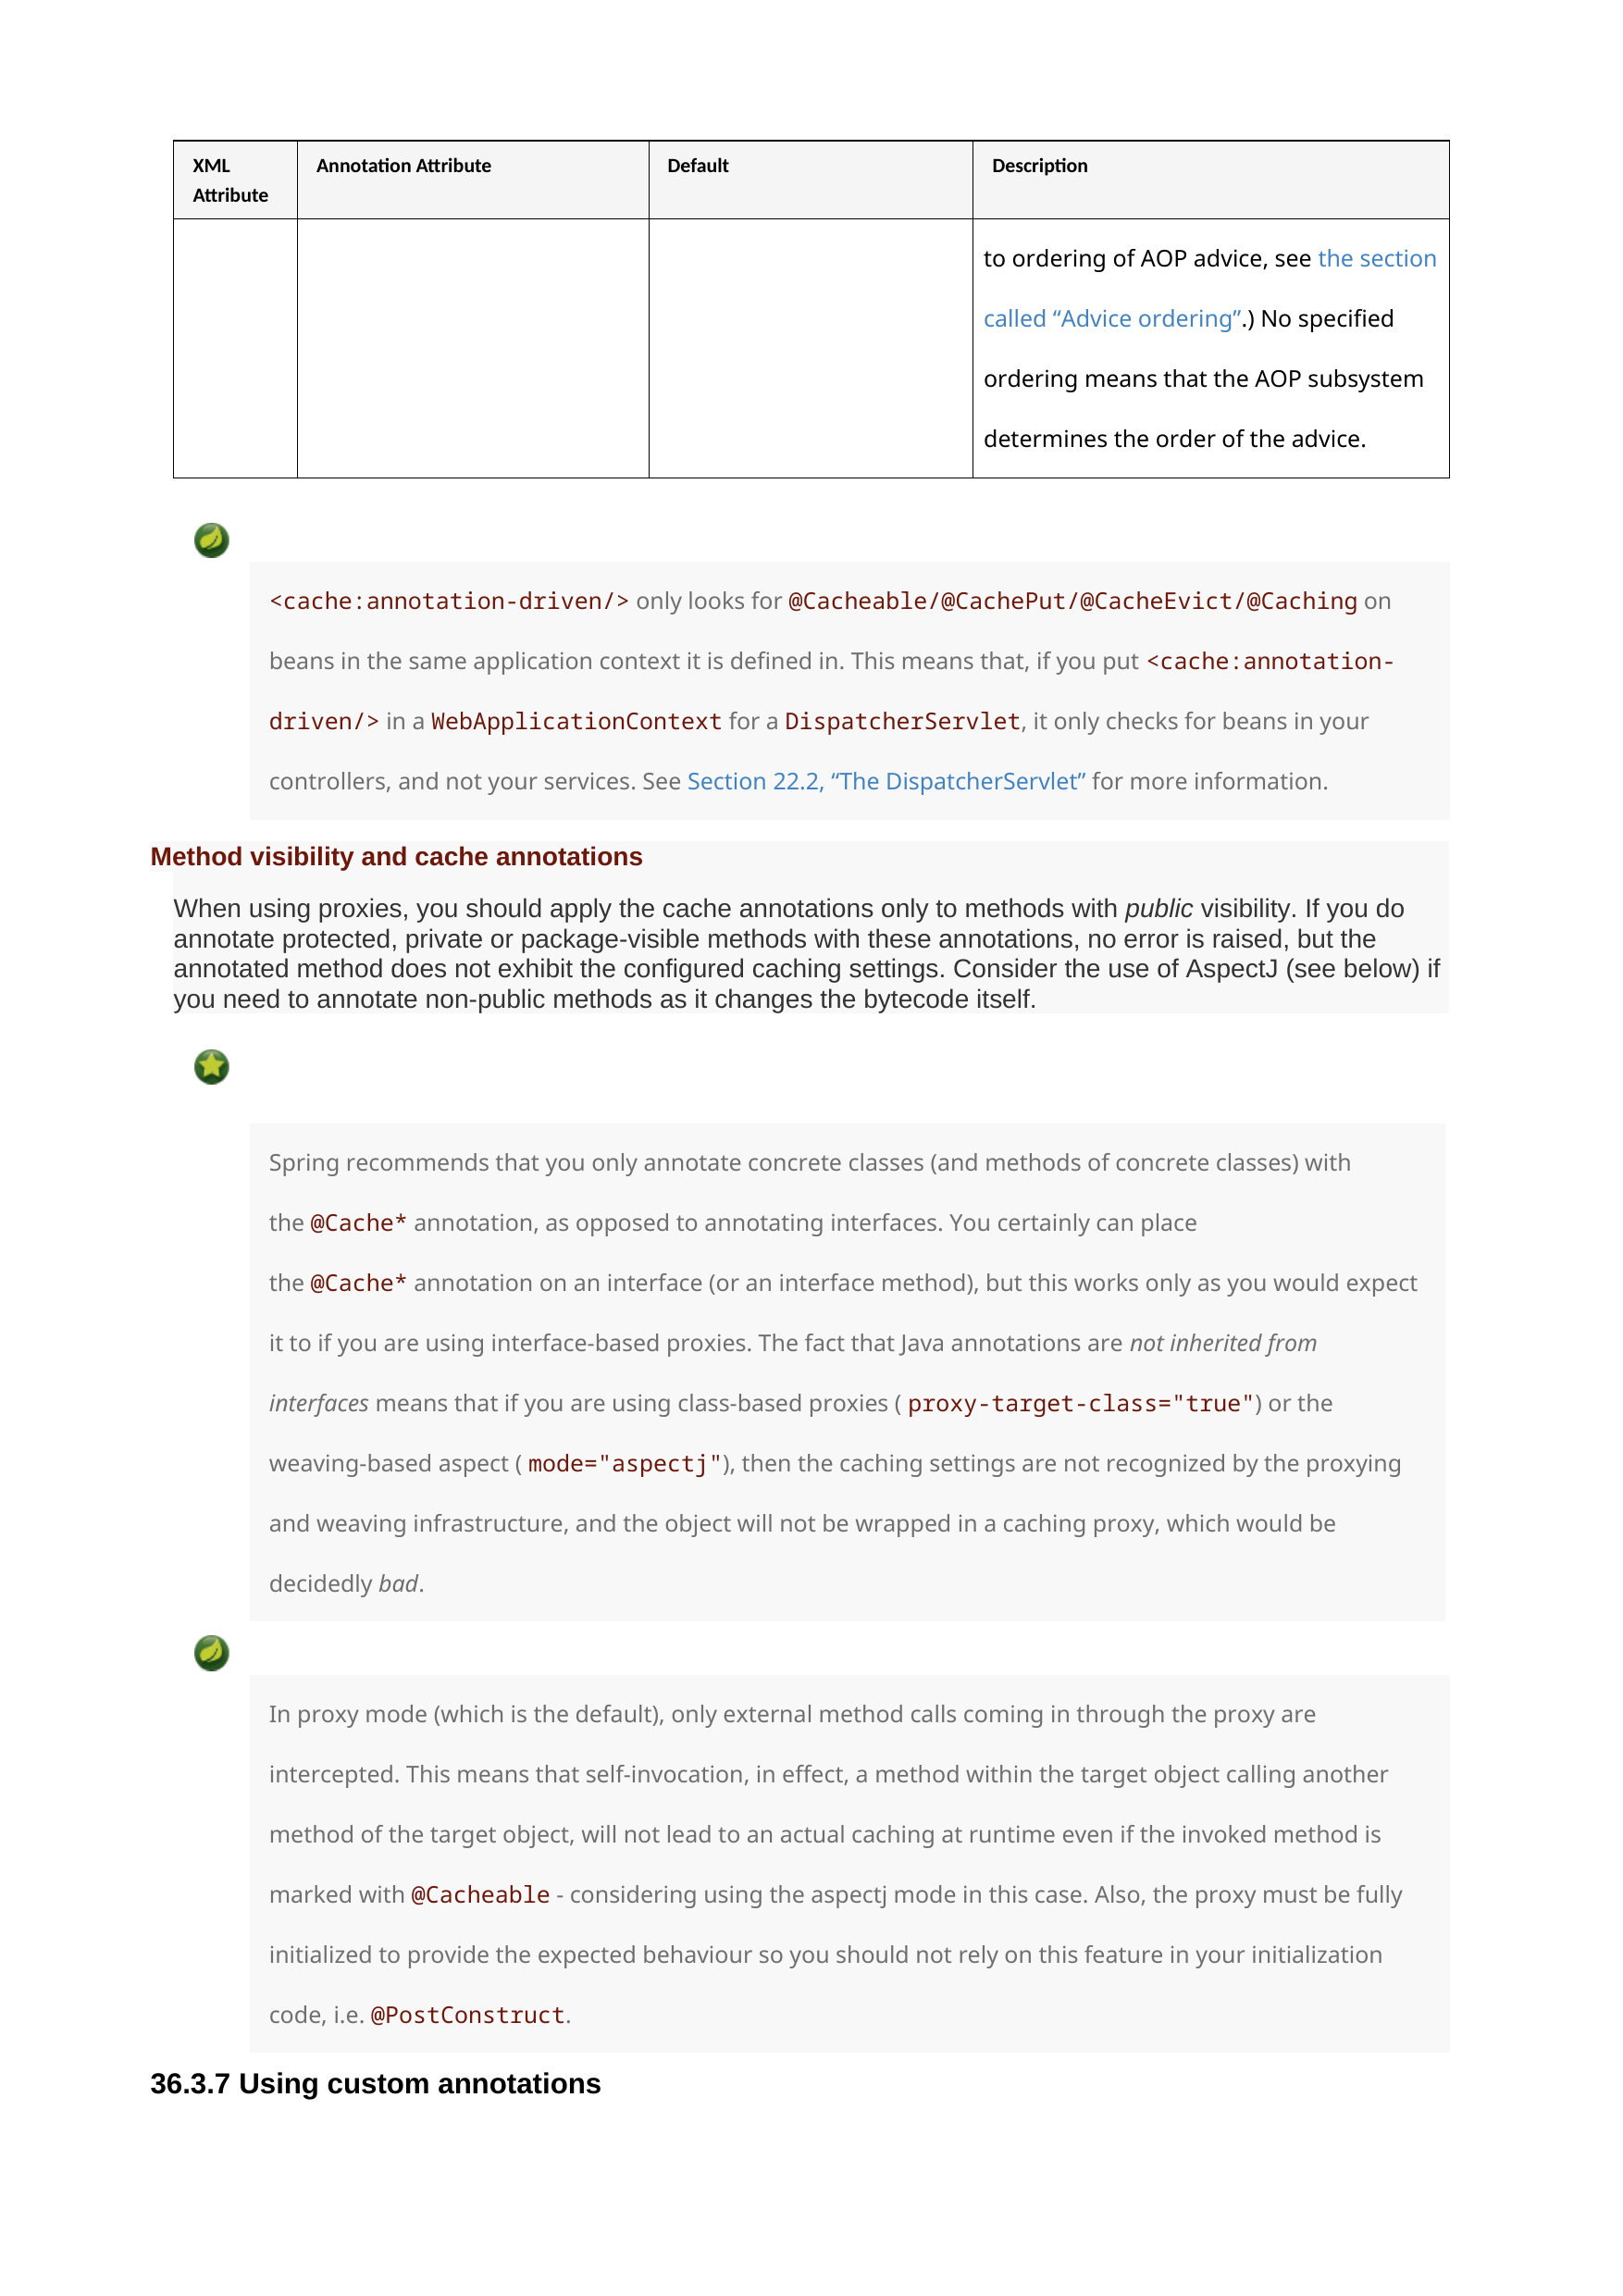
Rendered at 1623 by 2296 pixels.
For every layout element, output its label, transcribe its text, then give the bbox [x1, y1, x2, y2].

table_cell Ordered.LOWEST_PRECEDENCE [650, 219, 973, 478]
table_header Default [650, 142, 973, 218]
title Method visibility and cache annotations [150, 841, 1449, 872]
table_cell order [174, 219, 297, 478]
picture [194, 523, 229, 558]
table_header [174, 1036, 250, 1621]
table_header XML Attribute [174, 142, 297, 218]
table_header Annotation Attribute [298, 142, 649, 218]
picture [194, 1635, 229, 1671]
table_header [174, 509, 250, 820]
table_cell [174, 1621, 250, 2053]
table_cell Spring recommends that you only annotate concrete classes (and methods of concrete classes) with the @Cache* annotation, as opposed to annotating interfaces. You certainly can place the @Cache* annotation on an interface (or an interface method), but this works only as you would expect it to if you are using interface-based proxies. The fact that Java annotations are not inherited from interfaces means that if you are using class-based proxies ( proxy-target-class="true") or the weaving-based aspect ( mode="aspectj"), then the caching settings are not recognized by the proxying and weaving infrastructure, and the object will not be wrapped in a caching proxy, which would be decidedly bad. [250, 1123, 1445, 1621]
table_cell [973, 219, 1449, 478]
text When using proxies, you should apply the cache annotations only to methods with public visibility. If you do annotate protected, private or package-visible methods with these annotations, no error is raised, but the annotated method does not exhibit the configured caching settings. Consider the use of AspectJ (see below) if you need to annotate non-public methods as it changes the bytecode itself. [173, 893, 1449, 1013]
table_cell In proxy mode (which is the default), only external method calls coming in through the proxy are intercepted. This means that self-invocation, in effect, a method within the target object calling another method of the target object, will not lead to an actual caching at runtime even if the invoked method is marked with @Cacheable - considering using the aspectj mode in this case. Also, the proxy must be fully initialized to provide the expected behaviour so you should not rely on this feature in your initialization code, i.e. @PostConstruct. [250, 1675, 1450, 2053]
picture [194, 1049, 229, 1085]
table_cell order [298, 219, 649, 478]
table_header Description [973, 142, 1449, 218]
subtitle 36.3.7 Using custom annotations [150, 2053, 1449, 2113]
table_cell <cache:annotation-driven/> only looks for @Cacheable/@CachePut/@CacheEvict/@Caching on beans in the same application context it is defined in. This means that, if you put <cache:annotation-driven/> in a WebApplicationContext for a DispatcherServlet, it only checks for beans in your controllers, and not your services. See Section 22.2, “The DispatcherServlet” for more information. [250, 562, 1450, 820]
